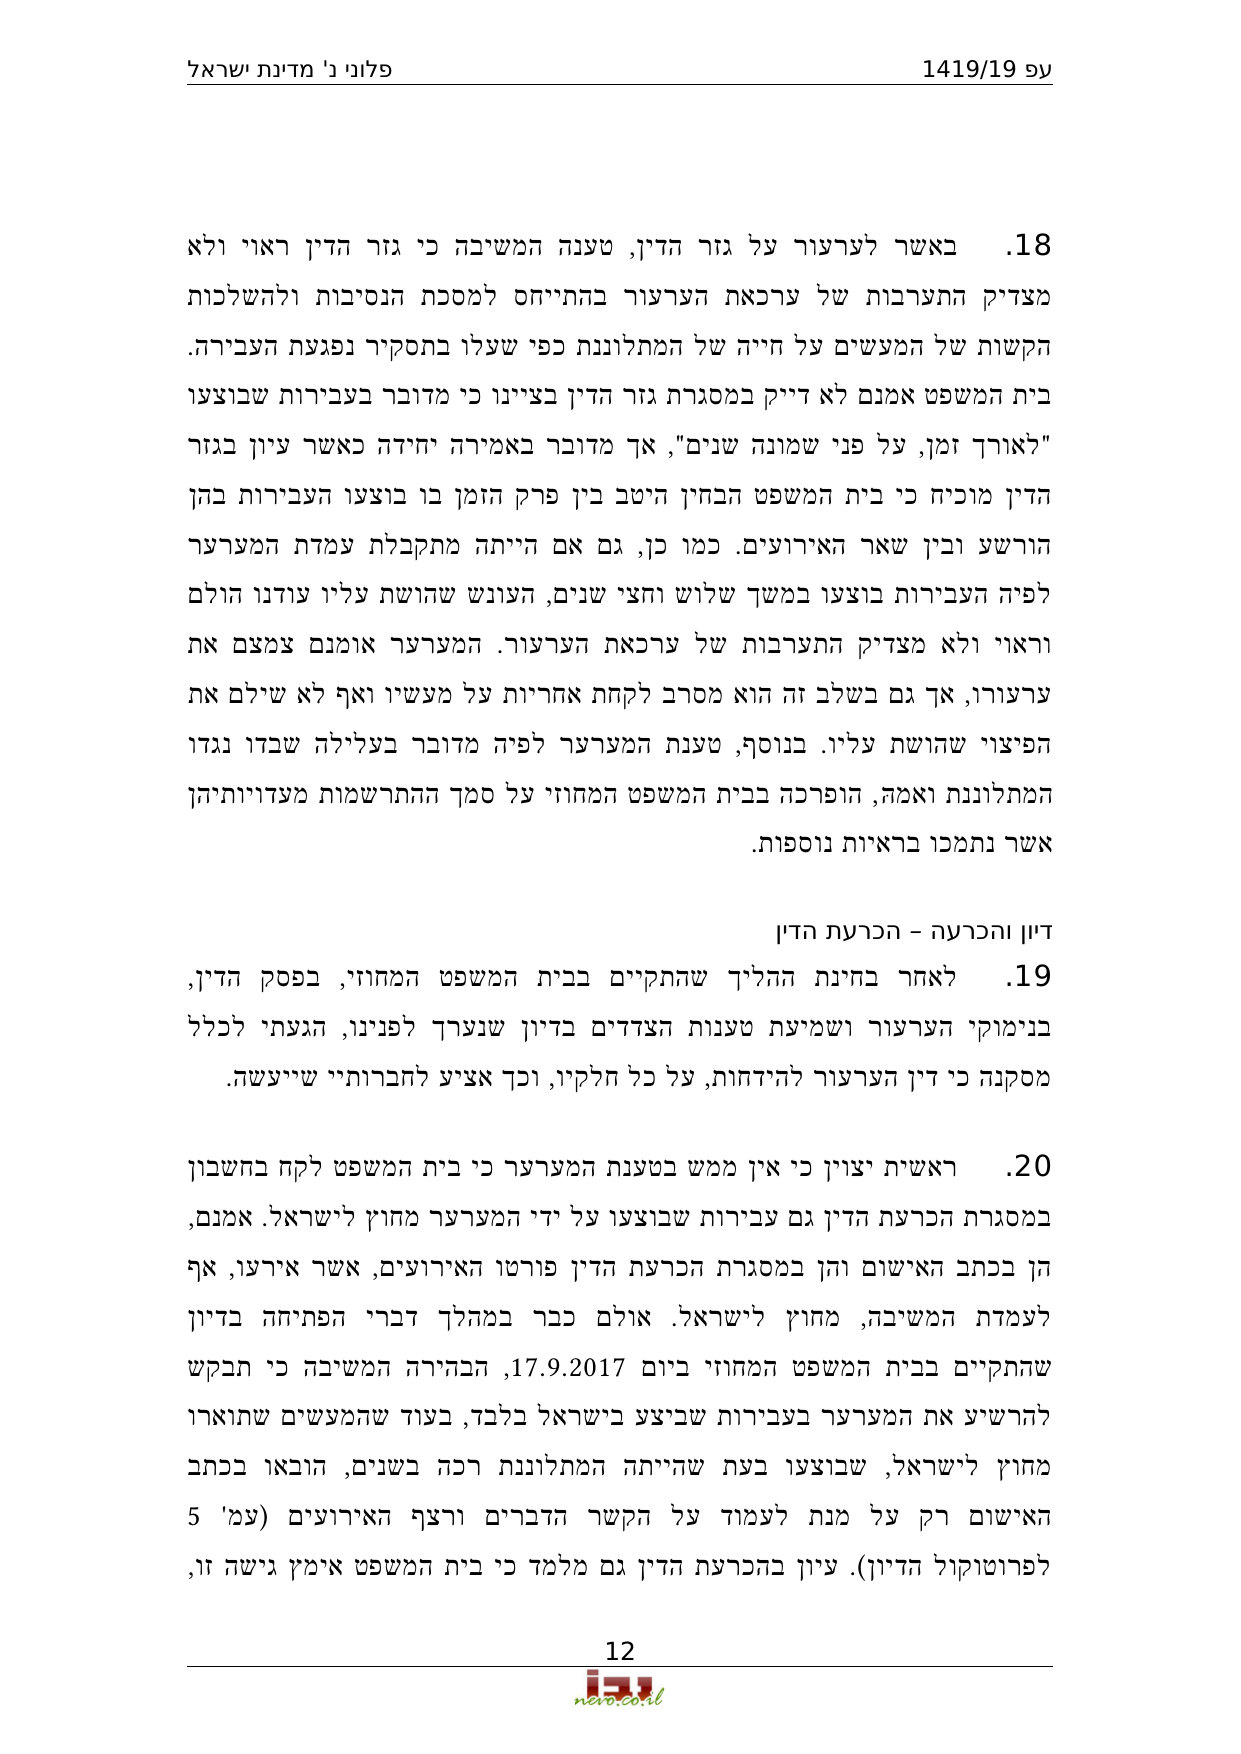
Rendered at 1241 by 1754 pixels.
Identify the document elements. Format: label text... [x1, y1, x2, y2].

list לאחר בחינת ההליך שהתקיים בבית המשפט המחוזי, בפסק הדין, בנימוקי הערעור ושמיעת טענות הצדדים בדיון שנערך לפנינו, הגעתי לכלל מסקנה כי דין הערעור להידחות, על כל חלקיו, וכך אציע לחברותיי שייעשה. [187, 960, 1053, 1094]
list באשר לערעור על גזר הדין, טענה המשיבה כי גזר הדין ראוי ולא מצדיק התערבות של ערכאת הערעור בהתייחס למסכת הנסיבות ולהשלכות הקשות של המעשים על חייה של המתלוננת כפי שעלו בתסקיר נפגעת העבירה. בית המשפט אמנם לא דייק במסגרת גזר הדין בציינו כי מדובר בעבירות שבוצעו "לאורך זמן, על פני שמונה שנים", אך מדובר באמירה יחידה כאשר עיון בגזר הדין מוכיח כי בית המשפט הבחין היטב בין פרק הזמן בו בוצעו העבירות בהן הורשע ובין שאר האירועים. כמו כן, גם אם הייתה מתקבלת עמדת המערער לפיה העבירות בוצעו במשך שלוש וחצי שנים, העונש שהושת עליו עודנו הולם וראוי ולא מצדיק התערבות של ערכאת הערעור. המערער אומנם צמצם את ערעורו, אך גם בשלב זה הוא מסרב לקחת אחריות על מעשיו ואף לא שילם את הפיצוי שהושת עליו. בנוסף, טענת המערער לפיה מדובר בעלילה שבדו נגדו המתלוננת ואמהּ, הופרכה בבית המשפט המחוזי על סמך ההתרשמות מעדויותיהן אשר נתמכו בראיות נוספות. [187, 228, 1053, 860]
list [187, 1150, 1053, 1582]
text דיון והכרעה – הכרעת הדין [187, 916, 1053, 945]
picture [574, 1669, 666, 1707]
